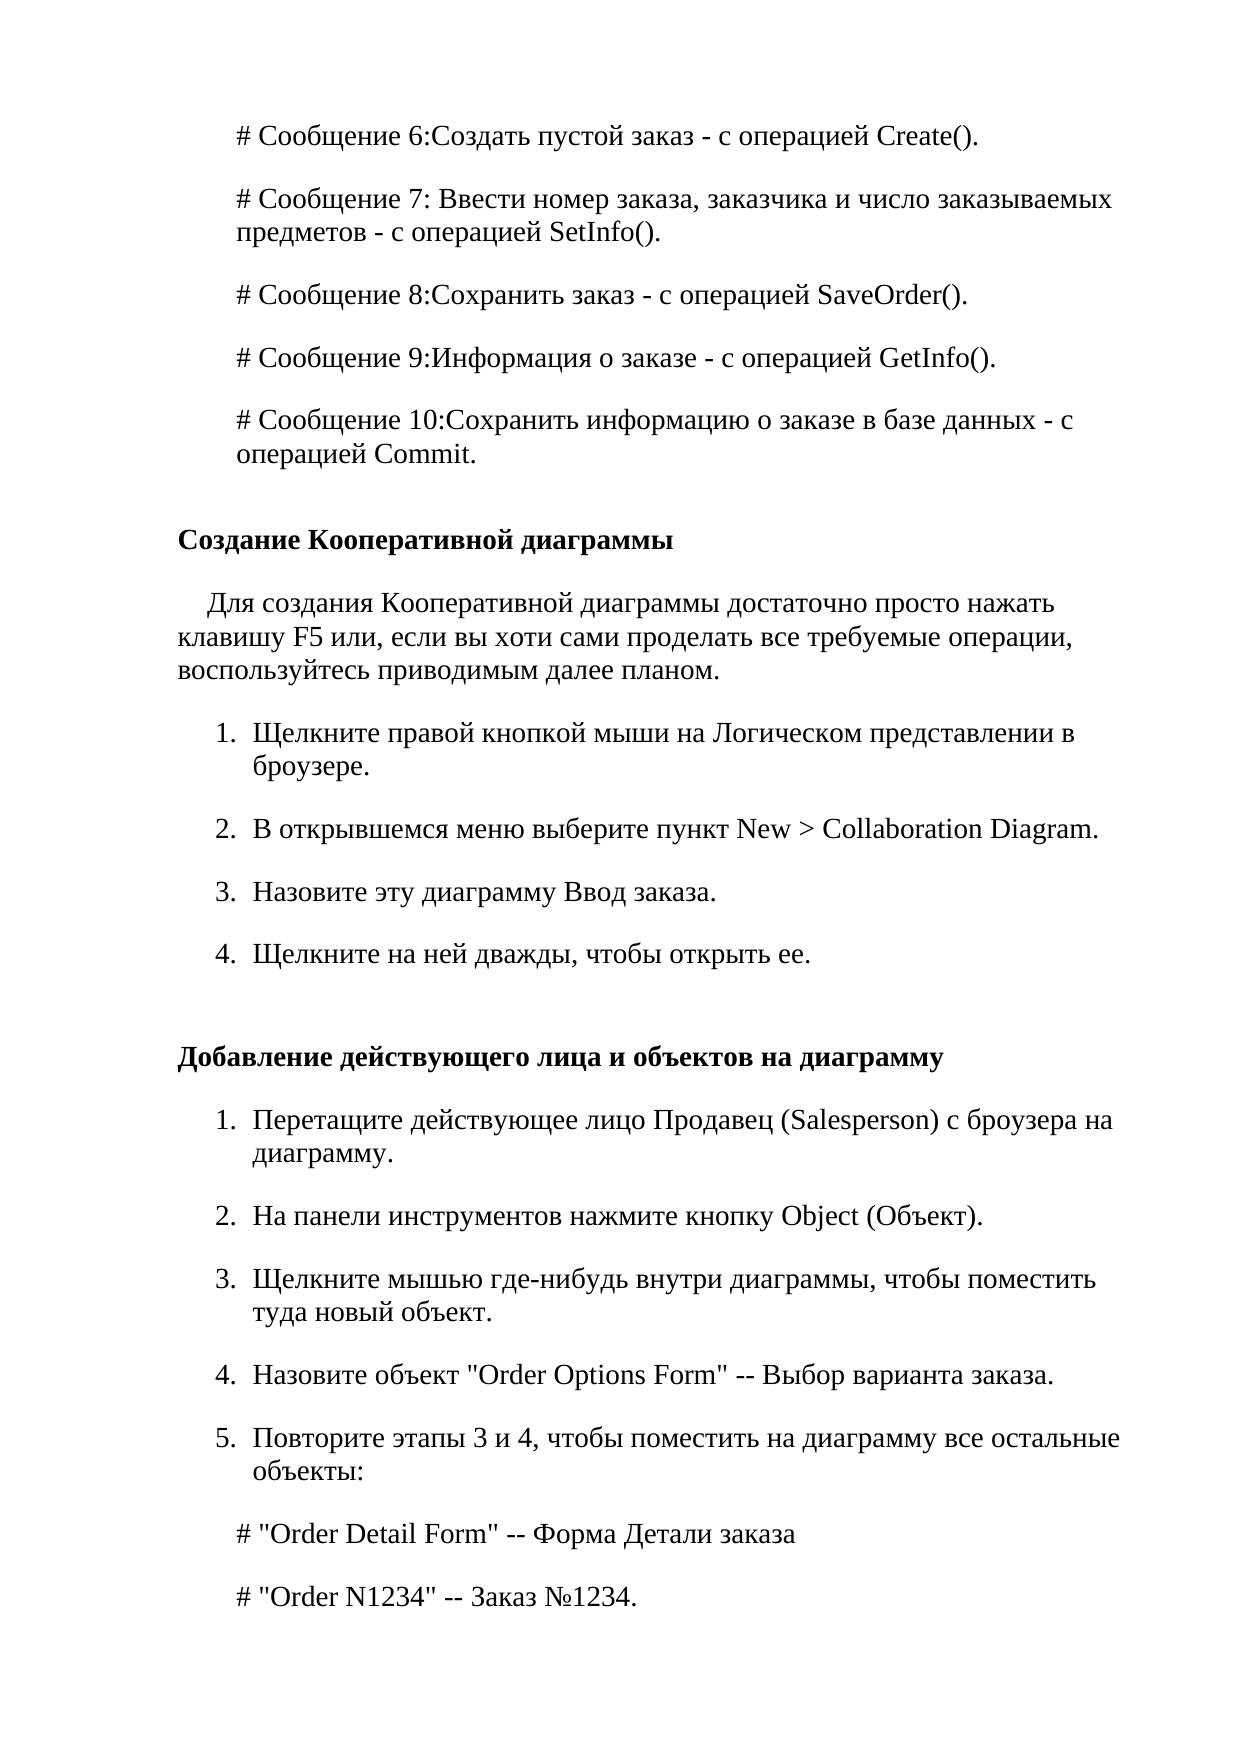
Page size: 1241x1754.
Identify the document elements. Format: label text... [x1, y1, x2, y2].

text # Сообщение 9:Информация о заказе - с операцией GetInfo(). [236, 340, 1152, 373]
list Перетащите действующее лицо Продавец (Salesperson) с броузера на диаграмму. [215, 1102, 1152, 1169]
list Повторите этапы 3 и 4, чтобы поместить на диаграмму все остальные объекты: [215, 1420, 1152, 1487]
text # Сообщение 6:Создать пустой заказ - с операцией Create(). [236, 118, 1152, 152]
text # Сообщение 7: Ввести номер заказа, заказчика и число заказываемых предметов - с операцией SetInfo(). [236, 181, 1152, 248]
list Щелкните правой кнопкой мыши на Логическом представлении в броузере. [215, 715, 1152, 782]
subtitle Добавление действующего лица и объектов на диаграмму [177, 1039, 1152, 1073]
list В открывшемся меню выберите пункт New > Collaboration Diagram. [215, 811, 1152, 845]
list Назовите эту диаграмму Ввод заказа. [215, 874, 1152, 907]
list На панели инструментов нажмите кнопку Object (Объект). [215, 1198, 1152, 1232]
list Щелкните на ней дважды, чтобы открыть ее. [215, 937, 1152, 970]
text # "Order Detail Form" -- Форма Детали заказа [177, 1516, 1152, 1550]
list Щелкните мышью где-нибудь внутри диаграммы, чтобы поместить туда новый объект. [215, 1261, 1152, 1328]
text # "Order N1234" -- Заказ №1234. [177, 1579, 1152, 1612]
text Для создания Кооперативной диаграммы достаточно просто нажать клавишу F5 или, если вы хоти сами проделать все требуемые операции, воспользуйтесь приводимым далее планом. [177, 585, 1152, 686]
text # Сообщение 8:Сохранить заказ - с операцией SaveOrder(). [236, 277, 1152, 311]
subtitle Создание Кооперативной диаграммы [177, 522, 1152, 556]
list Назовите объект "Order Options Form" -- Выбор варианта заказа. [215, 1357, 1152, 1391]
text # Сообщение 10:Сохранить информацию о заказе в базе данных - с операцией Commit. [236, 402, 1152, 469]
